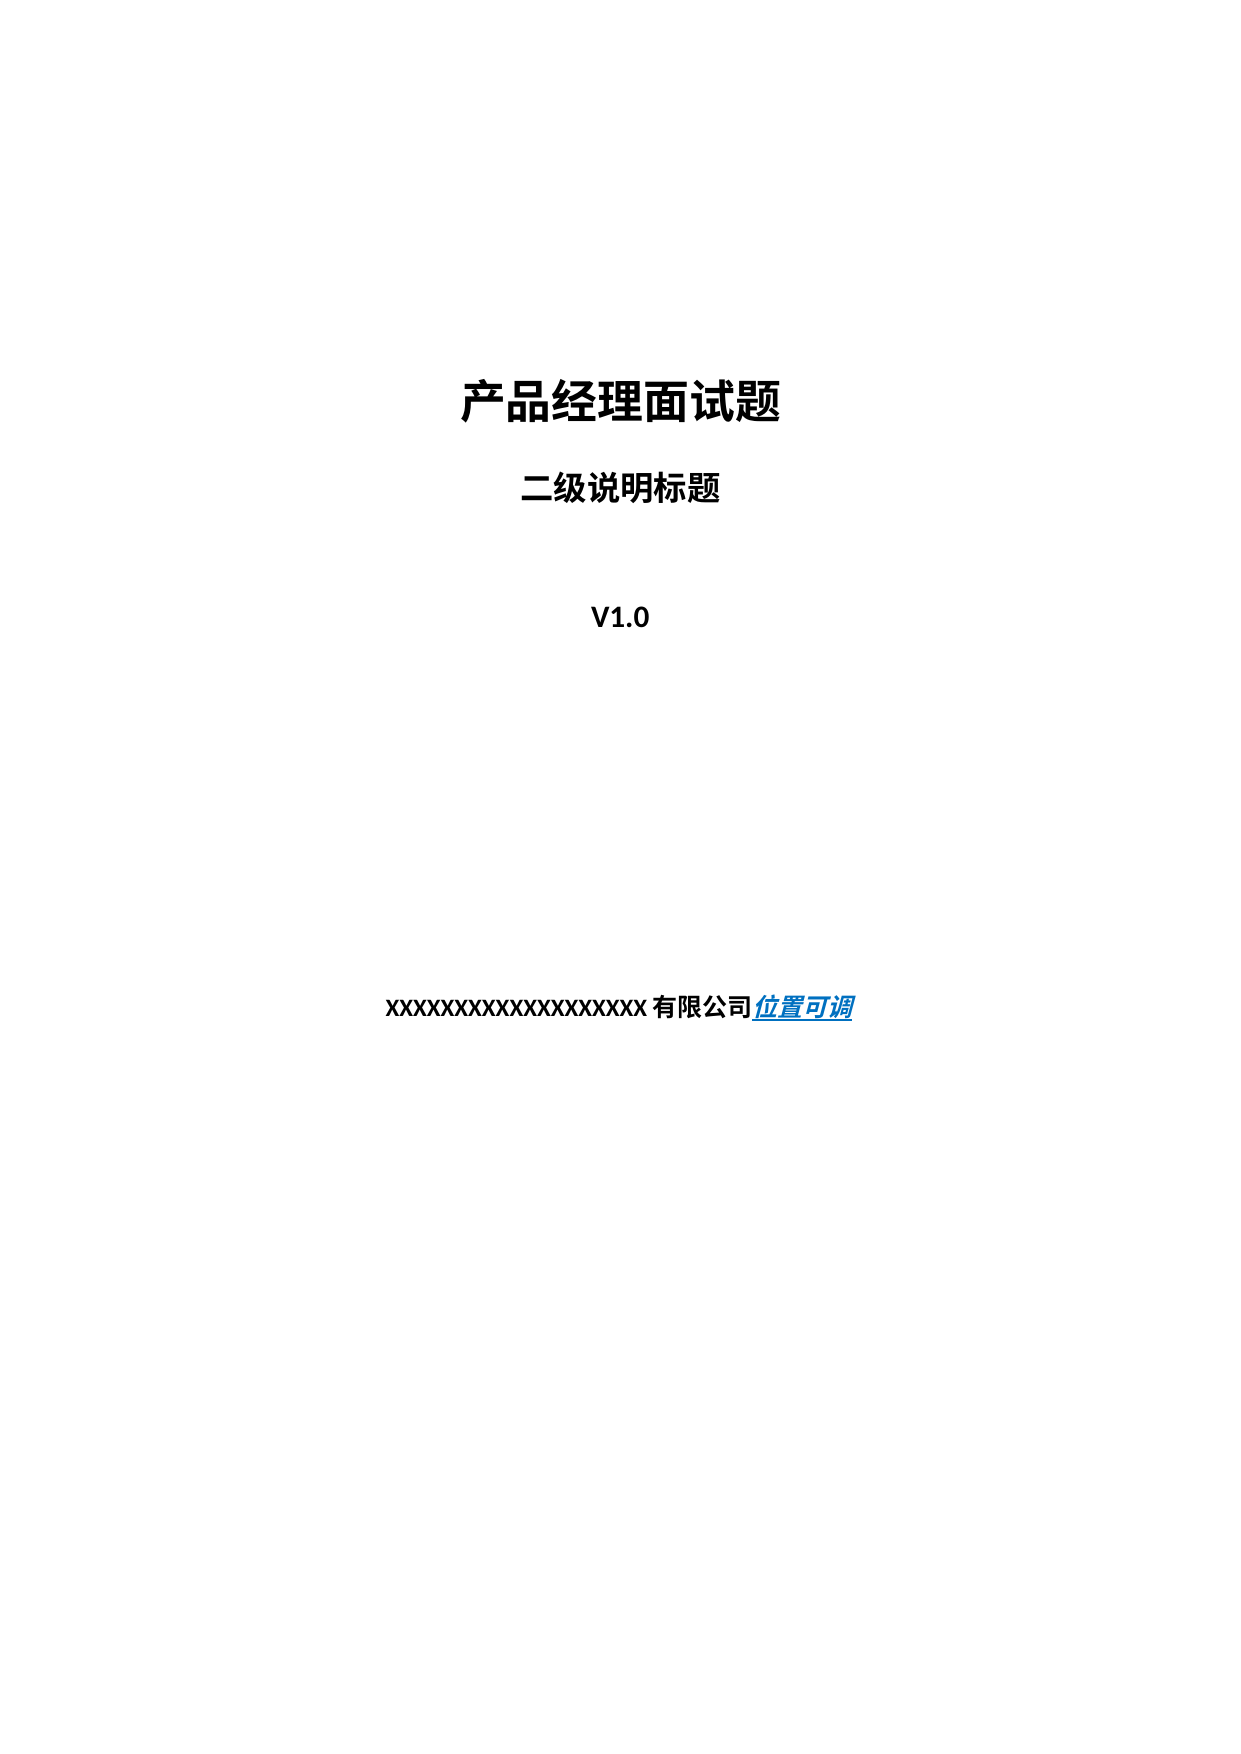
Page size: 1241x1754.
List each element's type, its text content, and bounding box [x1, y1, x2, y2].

title 产品经理面试题 [187, 349, 1053, 447]
text V1.0 [187, 583, 1053, 648]
text 二级说明标题 [187, 453, 1053, 518]
text XXXXXXXXXXXXXXXXXXX有限公司位置可调 [187, 973, 1053, 1038]
